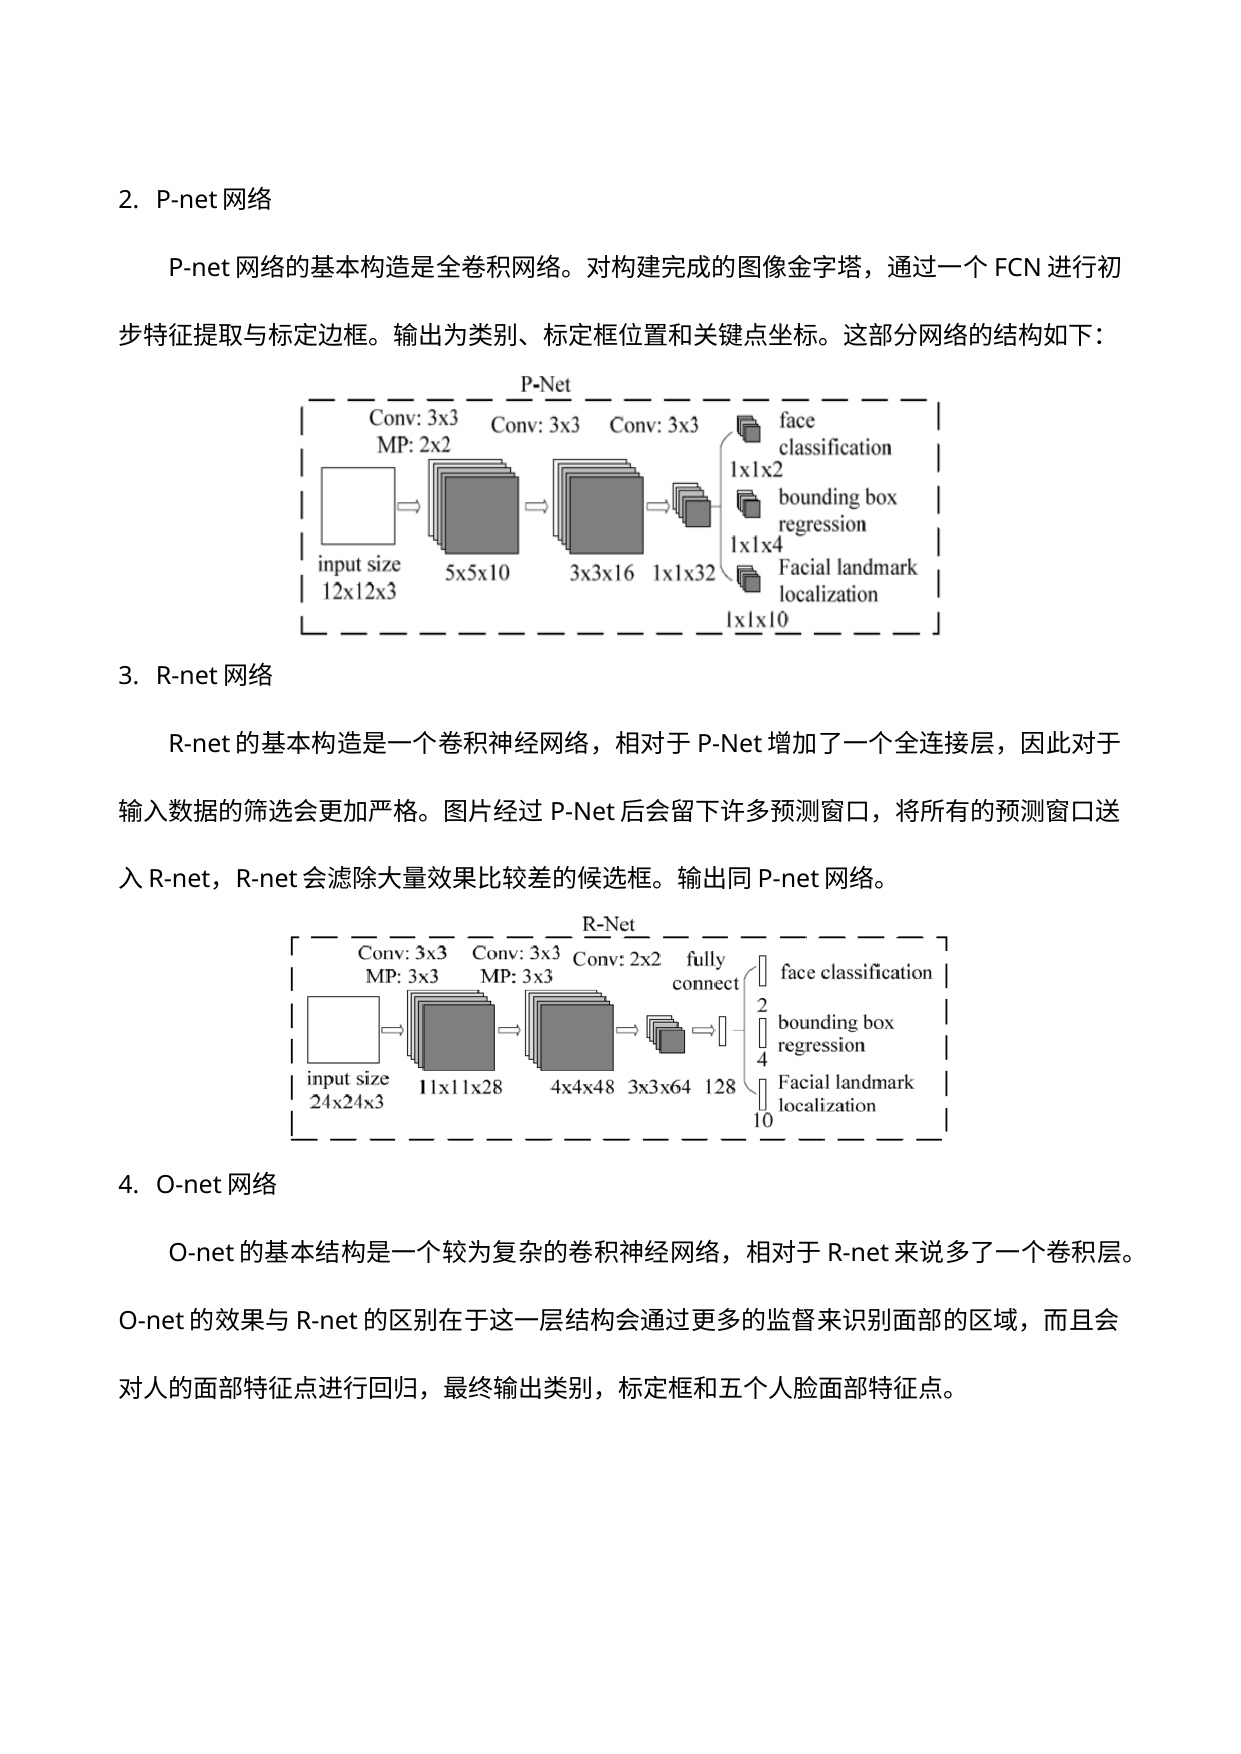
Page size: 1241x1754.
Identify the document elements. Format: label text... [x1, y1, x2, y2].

text R-net的基本构造是一个卷积神经网络，相对于P-Net增加了一个全连接层，因此对于输入数据的筛选会更加严格。图片经过P-Net后会留下许多预测窗口，将所有的预测窗口送入R-net，R-net会滤除大量效果比较差的候选框。输出同P-net网络。 [118, 707, 1122, 911]
list P-net网络 [118, 164, 1122, 232]
picture [297, 367, 944, 636]
list R-net网络 [118, 639, 1122, 707]
text O-net的基本结构是一个较为复杂的卷积神经网络，相对于R-net来说多了一个卷积层。O-net的效果与R-net的区别在于这一层结构会通过更多的监督来识别面部的区域，而且会对人的面部特征点进行回归，最终输出类别，标定框和五个人脸面部特征点。 [118, 1217, 1122, 1420]
list O-net网络 [118, 1149, 1122, 1217]
text P-net网络的基本构造是全卷积网络。对构建完成的图像金字塔，通过一个FCN进行初步特征提取与标定边框。输出为类别、标定框位置和关键点坐标。这部分网络的结构如下： [118, 232, 1122, 368]
picture [288, 911, 952, 1141]
